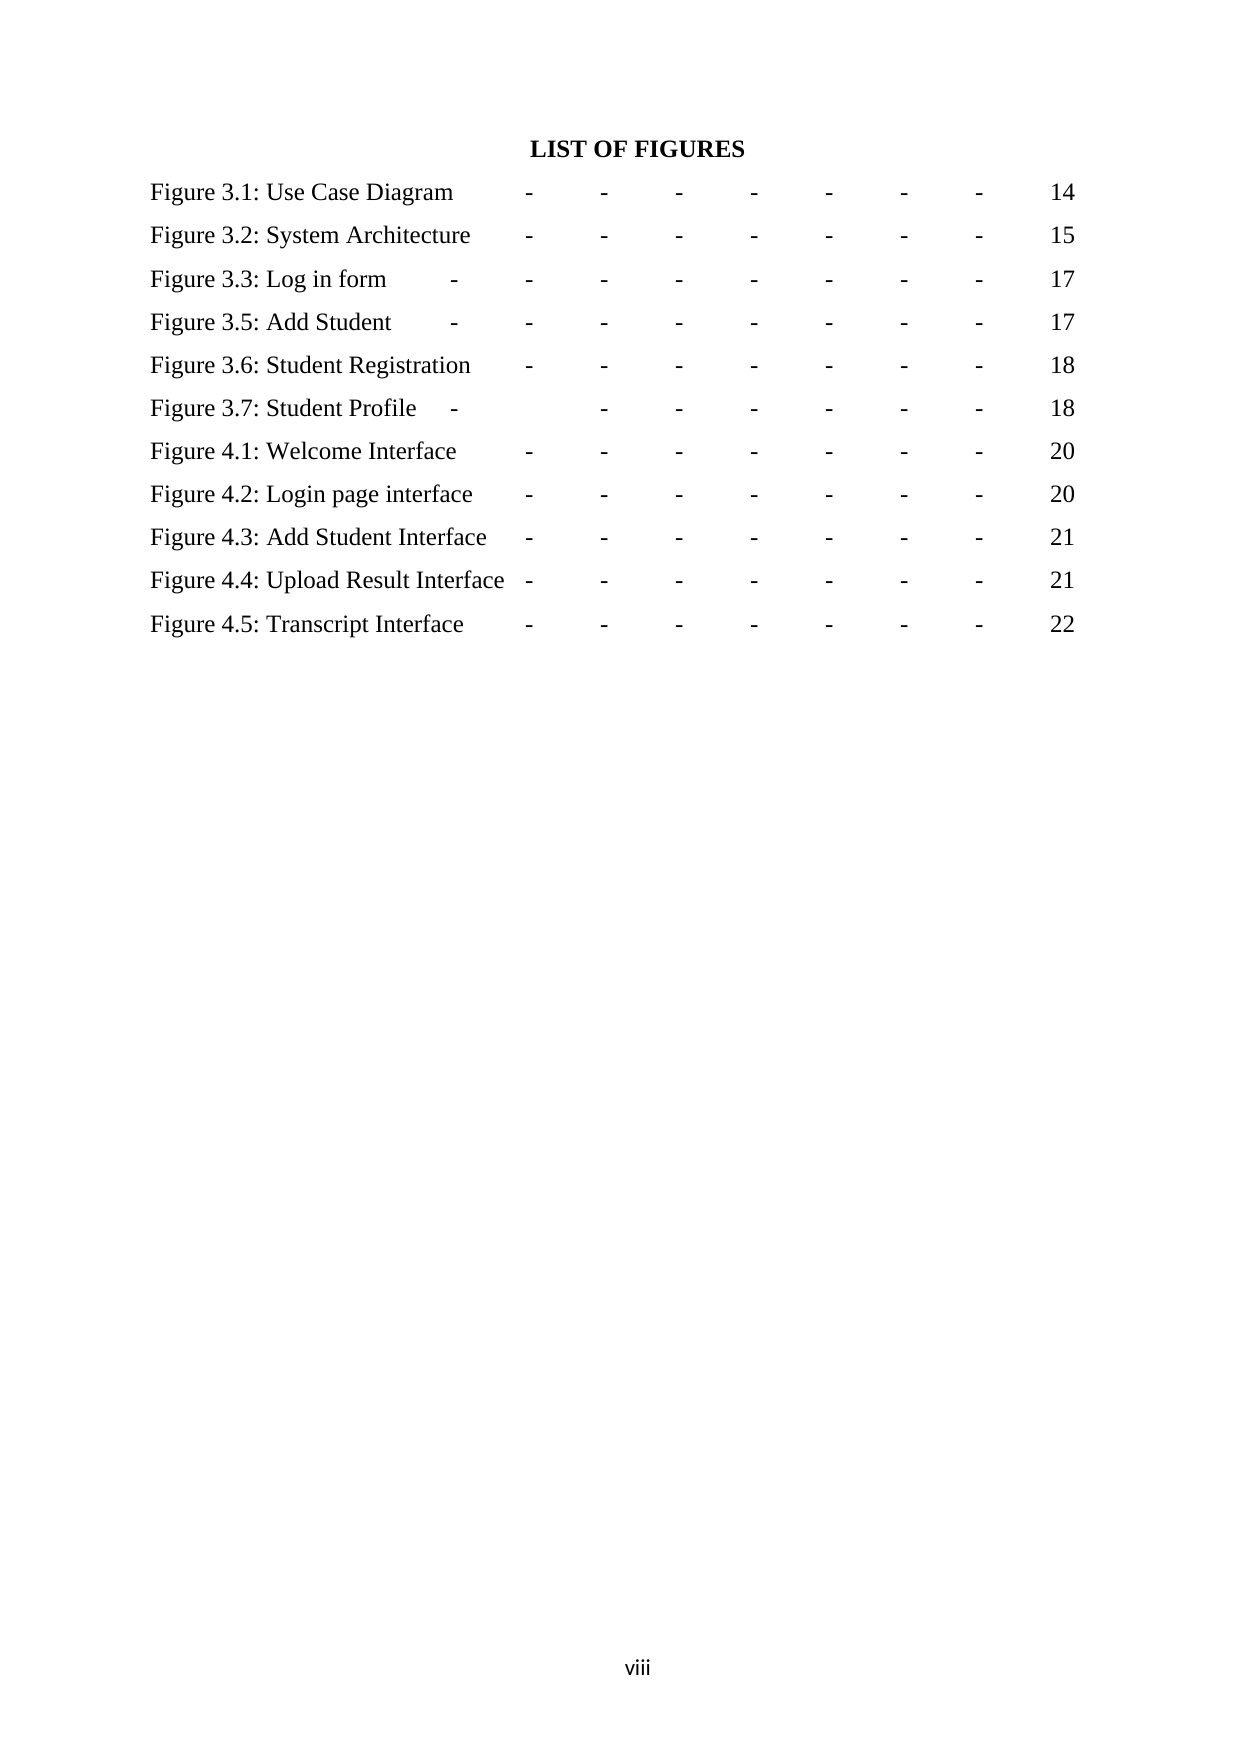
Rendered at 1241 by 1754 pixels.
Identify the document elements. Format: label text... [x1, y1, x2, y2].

text Figure 3.6: Student Registration - - - - - - - 18 [150, 350, 1125, 379]
text Figure 4.2: Login page interface - - - - - - - 20 [150, 479, 1125, 508]
text Figure 4.3: Add Student Interface - - - - - - - 21 [150, 522, 1125, 551]
text Figure 3.2: System Architecture - - - - - - - 15 [150, 221, 1125, 249]
text Figure 3.3: Log in form - - - - - - - - 17 [150, 264, 1125, 292]
text Figure 3.5: Add Student - - - - - - - - 17 [150, 307, 1125, 336]
text Figure 4.5: Transcript Interface - - - - - - - 22 [150, 609, 1125, 637]
text Figure 4.1: Welcome Interface - - - - - - - 20 [150, 436, 1125, 465]
text Figure 4.4: Upload Result Interface - - - - - - - 21 [150, 566, 1125, 594]
text Figure 3.7: Student Profile - - - - - - - 18 [150, 393, 1125, 422]
text Figure 3.1: Use Case Diagram - - - - - - - 14 [150, 177, 1125, 206]
subtitle LIST OF FIGURES [150, 134, 1125, 163]
